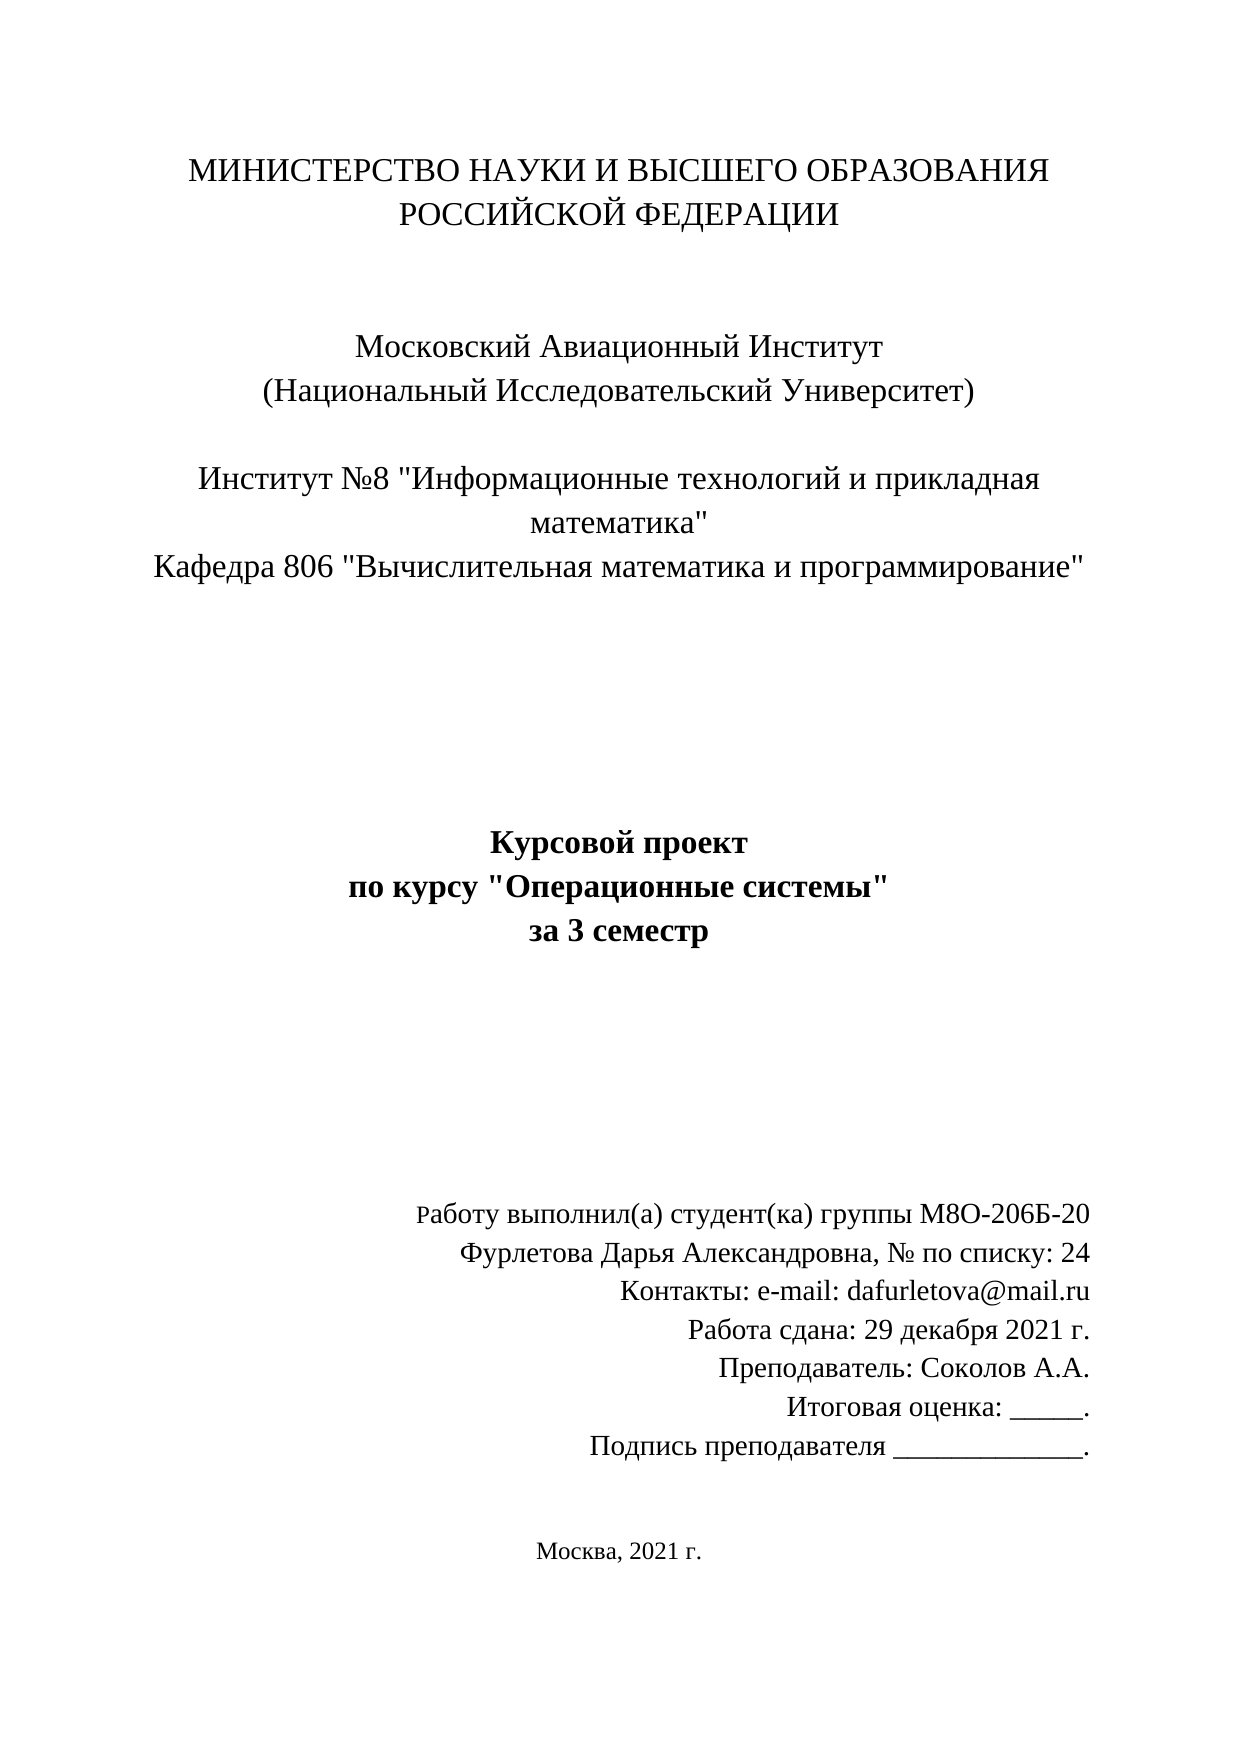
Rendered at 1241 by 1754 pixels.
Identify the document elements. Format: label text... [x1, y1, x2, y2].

text по курсу "Операционные системы" [148, 866, 1090, 904]
text (Национальный Исследовательский Университет) [148, 370, 1090, 409]
text Контакты: e-mail: dafurletova@mail.ru [148, 1273, 1090, 1307]
text Фурлетова Дарья Александровна, № по списку: 24 [148, 1235, 1090, 1268]
text Кафедра 806 "Вычислительная математика и программирование" [148, 547, 1090, 585]
text Подпись преподавателя _____________. [148, 1428, 1090, 1461]
text МИНИСТЕРСТВО НАУКИ И ВЫСШЕГО ОБРАЗОВАНИЯ РОССИЙСКОЙ ФЕДЕРАЦИИ [148, 150, 1090, 232]
text Преподаватель: Соколов А.А. [148, 1351, 1090, 1384]
text Итоговая оценка: _____. [148, 1389, 1090, 1423]
text за 3 семестр [148, 910, 1090, 948]
text Курсовой проект [148, 822, 1090, 860]
text Москва, 2021 г. [148, 1536, 1090, 1565]
text Работа сдана: 29 декабря 2021 г. [148, 1312, 1090, 1346]
text Московский Авиационный Институт [148, 326, 1090, 364]
text Работу выполнил(а) студент(ка) группы М8О-206Б-20 [148, 1196, 1090, 1230]
text Институт №8 "Информационные технологий и прикладная математика" [148, 458, 1090, 541]
